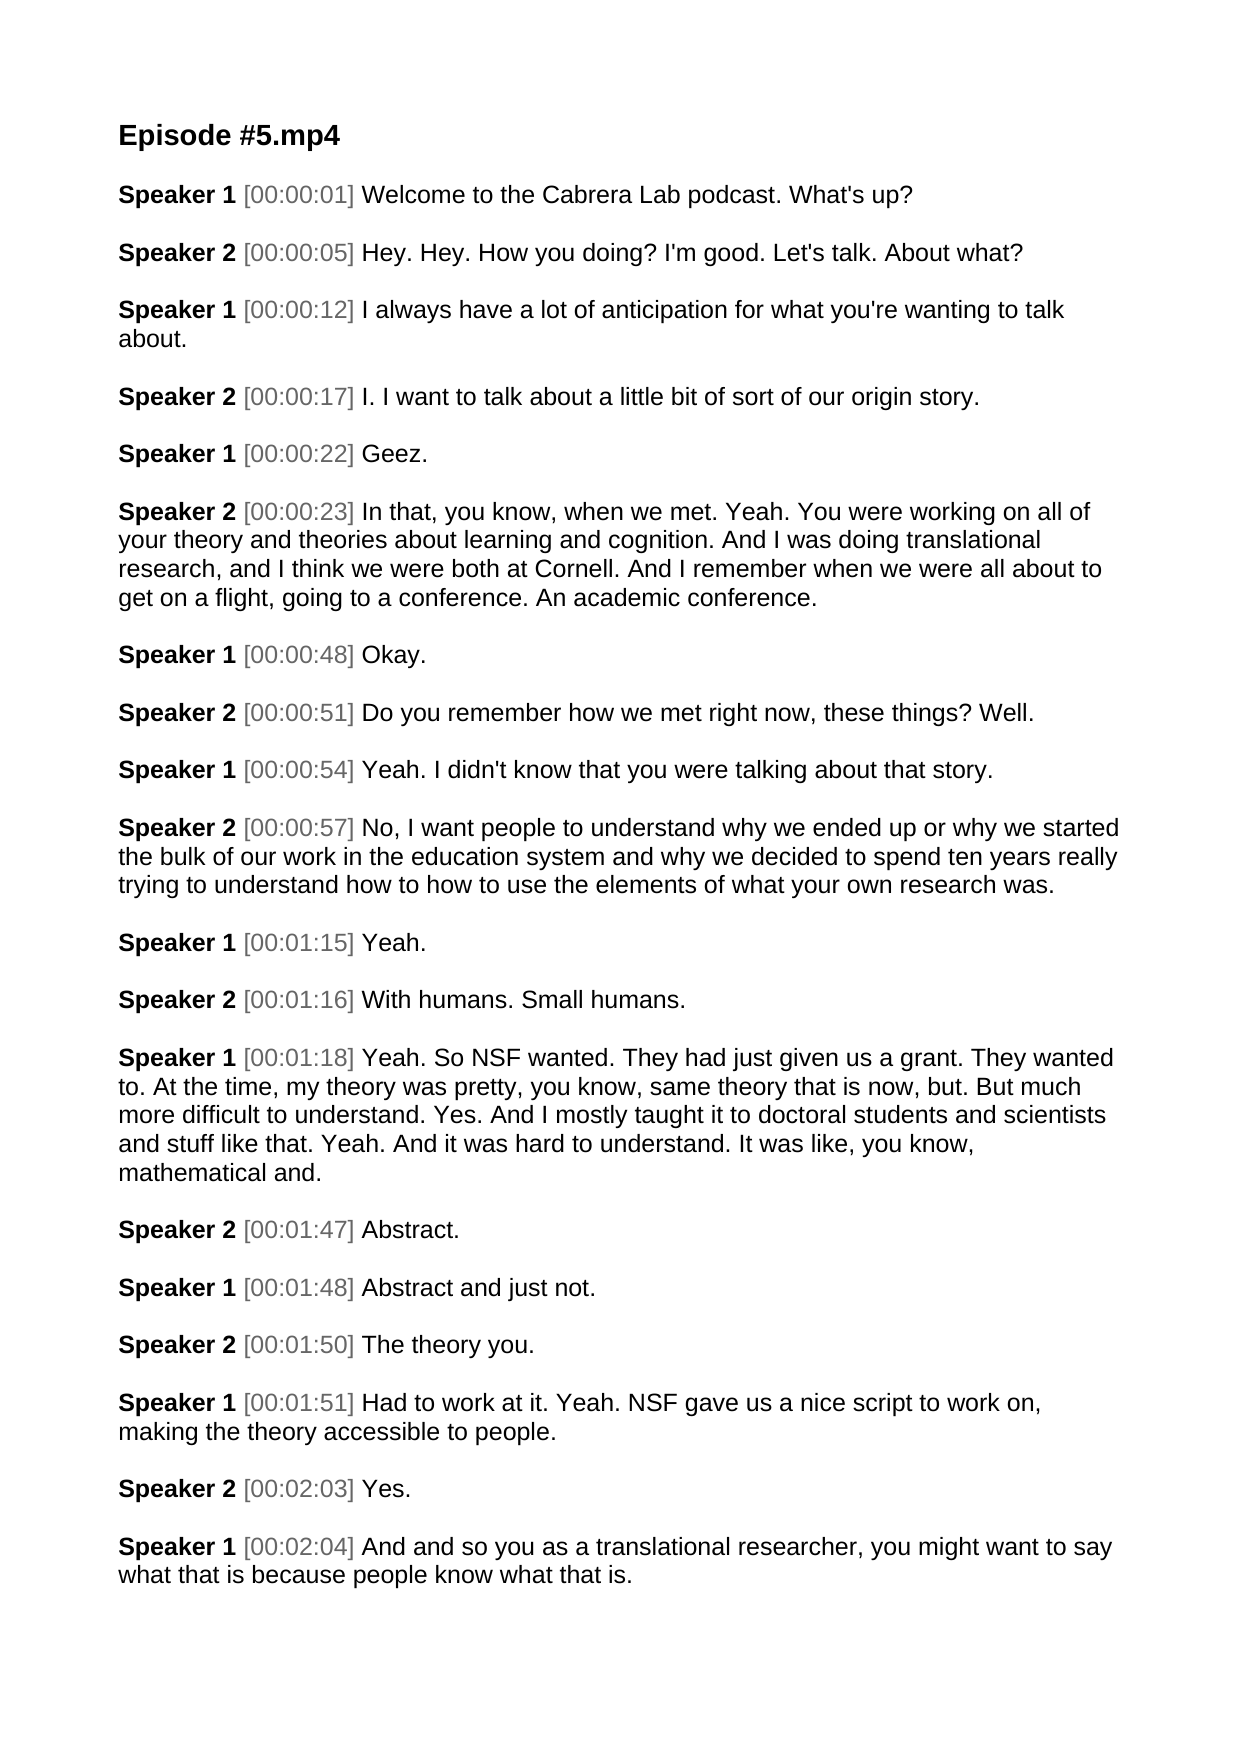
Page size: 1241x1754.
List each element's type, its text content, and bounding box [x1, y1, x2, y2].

text Speaker 1 [00:01:48] Abstract and just not. [118, 1273, 1122, 1302]
text Speaker 2 [00:00:17] I. I want to talk about a little bit of sort of our origin story. [118, 382, 1122, 410]
text Speaker 2 [00:00:23] In that, you know, when we met. Yeah. You were working on all of your theory and theories about learning and cognition. And I was doing translational research, and I think we were both at Cornell. And I remember when we were all about to get on a flight, going to a conference. An academic conference. [118, 497, 1122, 612]
text Episode #5.mp4 [118, 118, 1122, 152]
text Speaker 2 [00:01:50] The theory you. [118, 1330, 1122, 1359]
text Speaker 1 [00:00:12] I always have a lot of anticipation for what you're wanting to talk about. [118, 295, 1122, 353]
text Speaker 2 [00:02:03] Yes. [118, 1474, 1122, 1503]
text Speaker 1 [00:00:48] Okay. [118, 640, 1122, 669]
text Speaker 1 [00:01:51] Had to work at it. Yeah. NSF gave us a nice script to work on, making the theory accessible to people. [118, 1388, 1122, 1445]
text Speaker 1 [00:00:22] Geez. [118, 439, 1122, 468]
text Speaker 1 [00:02:04] And and so you as a translational researcher, you might want to say what that is because people know what that is. [118, 1532, 1122, 1589]
text Speaker 1 [00:01:18] Yeah. So NSF wanted. They had just given us a grant. They wanted to. At the time, my theory was pretty, you know, same theory that is now, but. But much more difficult to understand. Yes. And I mostly taught it to doctoral students and scientists and stuff like that. Yeah. And it was hard to understand. It was like, you know, mathematical and. [118, 1043, 1122, 1187]
text Speaker 2 [00:01:47] Abstract. [118, 1215, 1122, 1244]
text Speaker 2 [00:00:51] Do you remember how we met right now, these things? Well. [118, 698, 1122, 727]
text Speaker 2 [00:00:05] Hey. Hey. How you doing? I'm good. Let's talk. About what? [118, 238, 1122, 267]
text Speaker 1 [00:00:54] Yeah. I didn't know that you were talking about that story. [118, 755, 1122, 784]
text Speaker 1 [00:00:01] Welcome to the Cabrera Lab podcast. What's up? [118, 180, 1122, 209]
text Speaker 2 [00:00:57] No, I want people to understand why we ended up or why we started the bulk of our work in the education system and why we decided to spend ten years really trying to understand how to how to use the elements of what your own research was. [118, 813, 1122, 899]
text Speaker 2 [00:01:16] With humans. Small humans. [118, 985, 1122, 1014]
text Speaker 1 [00:01:15] Yeah. [118, 928, 1122, 957]
